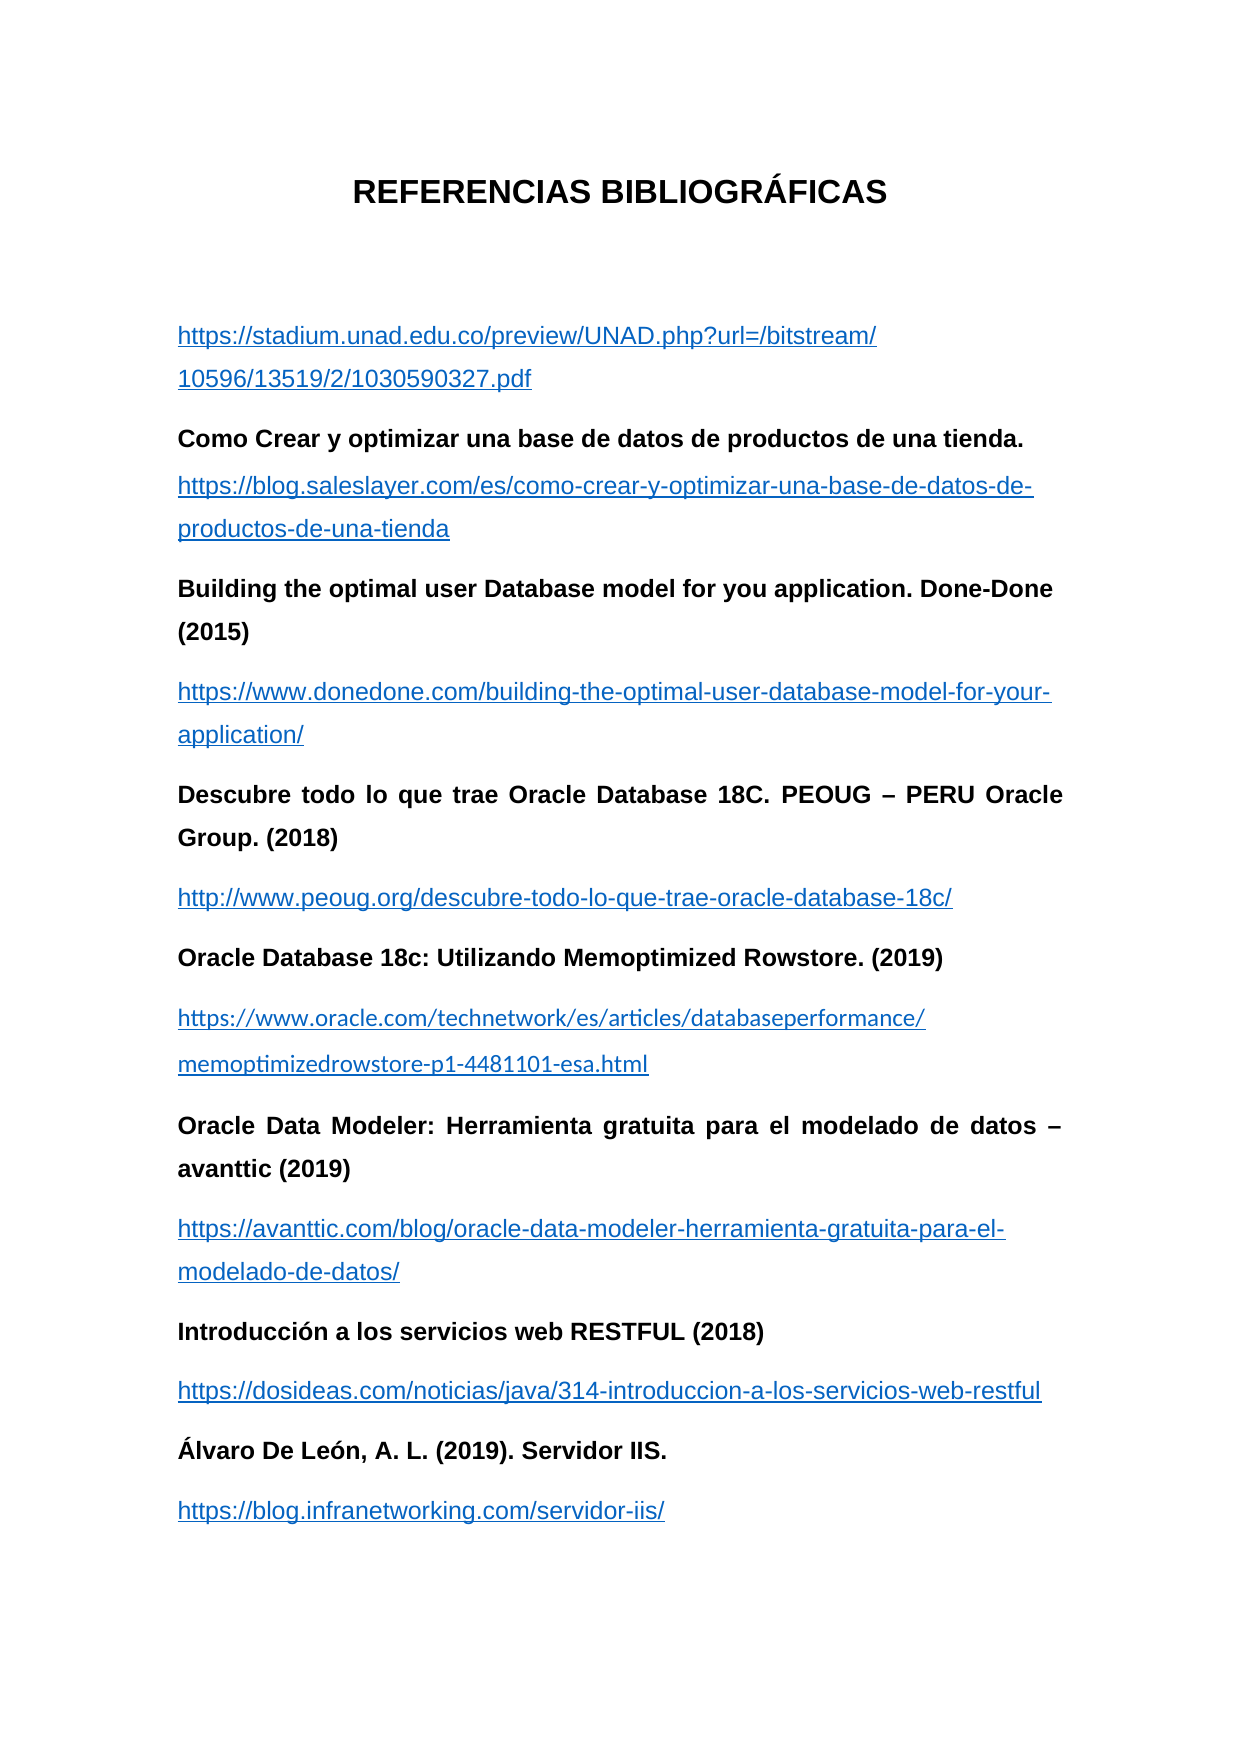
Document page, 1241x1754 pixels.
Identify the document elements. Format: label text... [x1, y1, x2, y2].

subtitle REFERENCIAS BIBLIOGRÁFICAS [177, 173, 1063, 211]
text Building the optimal user Database model for you application. Done-Done (2015) [177, 574, 1063, 646]
text Oracle Database 18c: Utilizando Memoptimized Rowstore. (2019) [177, 943, 1063, 972]
text http://www.peoug.org/descubre-todo-lo-que-trae-oracle-database-18c/ [177, 883, 1063, 912]
text https://avanttic.com/blog/oracle-data-modeler-herramienta-gratuita-para-el-modelado-de-datos/ [177, 1214, 1063, 1286]
text https://dosideas.com/noticias/java/314-introduccion-a-los-servicios-web-restful [177, 1376, 1063, 1405]
text https://www.oracle.com/technetwork/es/articles/databaseperformance/memoptimizedrowstore-p1-4481101-esa.html [177, 1003, 1063, 1079]
text https://blog.saleslayer.com/es/como-crear-y-optimizar-una-base-de-datos-de-productos-de-una-tienda [177, 471, 1063, 543]
text https://www.donedone.com/building-the-optimal-user-database-model-for-your-application/ [177, 677, 1063, 749]
text https://stadium.unad.edu.co/preview/UNAD.php?url=/bitstream/10596/13519/2/1030590327.pdf [177, 321, 1063, 393]
text Oracle Data Modeler: Herramienta gratuita para el modelado de datos – avanttic (2019) [177, 1111, 1063, 1183]
text https://blog.infranetworking.com/servidor-iis/ [177, 1496, 1063, 1525]
text Introducción a los servicios web RESTFUL (2018) [177, 1317, 1063, 1345]
text Álvaro De León, A. L. (2019). Servidor IIS. [177, 1436, 1063, 1465]
text Descubre todo lo que trae Oracle Database 18C. PEOUG – PERU Oracle Group. (2018) [177, 780, 1063, 852]
text Como Crear y optimizar una base de datos de productos de una tienda. [177, 424, 1063, 452]
